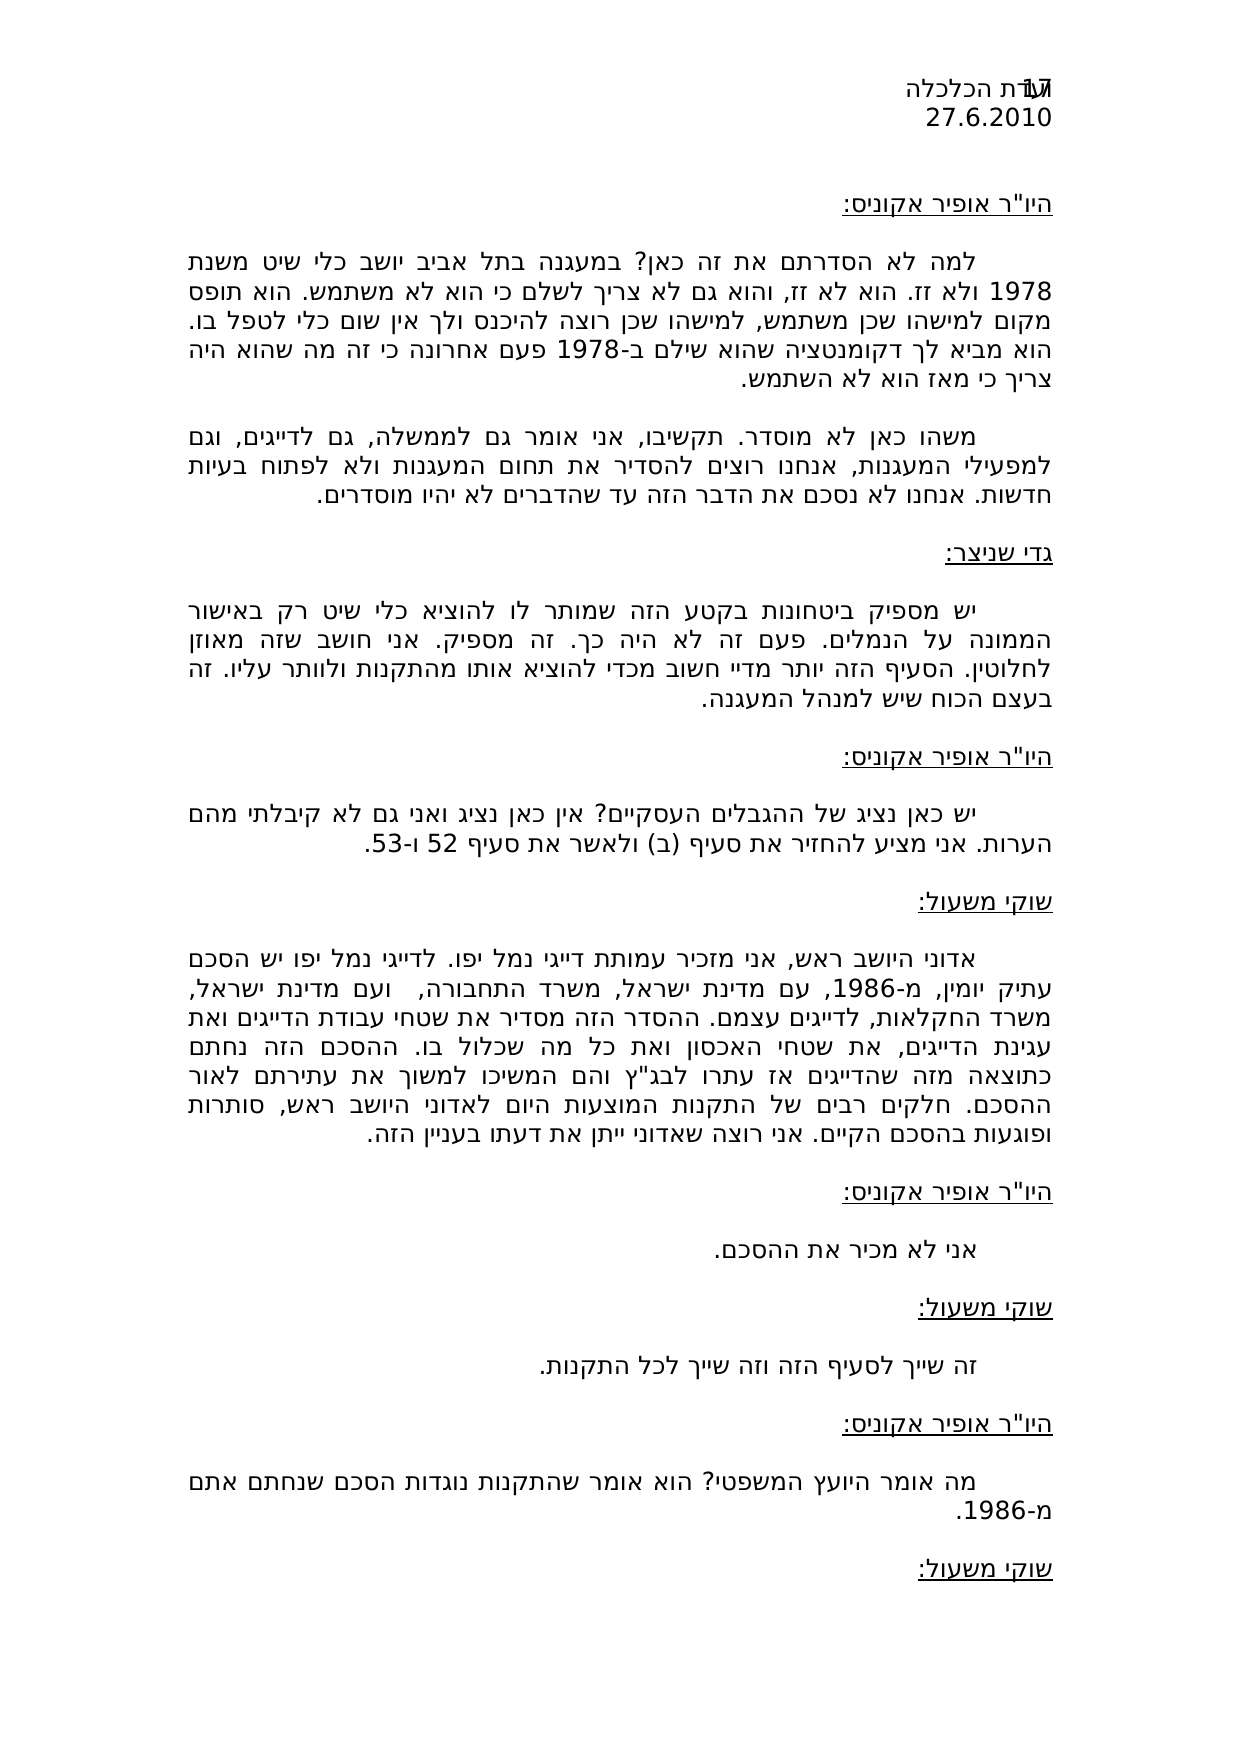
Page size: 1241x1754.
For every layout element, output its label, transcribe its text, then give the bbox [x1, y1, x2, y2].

text אני לא מכיר את ההסכם. [187, 1235, 1053, 1264]
text שוקי משעול: [187, 887, 1053, 916]
text היו"ר אופיר אקוניס: [187, 1177, 1053, 1207]
text היו"ר אופיר אקוניס: [187, 742, 1053, 771]
text אדוני היושב ראש, אני מזכיר עמותת דייגי נמל יפו. לדייגי נמל יפו יש הסכם עתיק יומין, מ-1986, עם מדינת ישראל, משרד התחבורה, ועם מדינת ישראל, משרד החקלאות, לדייגים עצמם. ההסדר הזה מסדיר את שטחי עבודת הדייגים ואת עגינת הדייגים, את שטחי האכסון ואת כל מה שכלול בו. ההסכם הזה נחתם כתוצאה מזה שהדייגים אז עתרו לבג"ץ והם המשיכו למשוך את עתירתם לאור ההסכם. חלקים רבים של התקנות המוצעות היום לאדוני היושב ראש, סותרות ופוגעות בהסכם הקיים. אני רוצה שאדוני ייתן את דעתו בעניין הזה. [187, 944, 1053, 1149]
text יש מספיק ביטחונות בקטע הזה שמותר לו להוציא כלי שיט רק באישור הממונה על הנמלים. פעם זה לא היה כך. זה מספיק. אני חושב שזה מאוזן לחלוטין. הסעיף הזה יותר מדיי חשוב מכדי להוציא אותו מהתקנות ולוותר עליו. זה בעצם הכוח שיש למנהל המעגנה. [187, 596, 1053, 713]
text יש כאן נציג של ההגבלים העסקיים? אין כאן נציג ואני גם לא קיבלתי מהם הערות. אני מציע להחזיר את סעיף (ב) ולאשר את סעיף 52 ו-53. [187, 799, 1053, 858]
text היו"ר אופיר אקוניס: [187, 1409, 1053, 1438]
text משהו כאן לא מוסדר. תקשיבו, אני אומר גם לממשלה, גם לדייגים, וגם למפעילי המעגנות, אנחנו רוצים להסדיר את תחום המעגנות ולא לפתוח בעיות חדשות. אנחנו לא נסכם את הדבר הזה עד שהדברים לא יהיו מוסדרים. [187, 422, 1053, 509]
text שוקי משעול: [187, 1293, 1053, 1322]
text מה אומר היועץ המשפטי? הוא אומר שהתקנות נוגדות הסכם שנחתם אתם מ-1986. [187, 1467, 1053, 1525]
text היו"ר אופיר אקוניס: [187, 189, 1053, 219]
text שוקי משעול: [187, 1554, 1053, 1583]
text גדי שניצר: [187, 538, 1053, 567]
text זה שייך לסעיף הזה וזה שייך לכל התקנות. [187, 1351, 1053, 1380]
text למה לא הסדרתם את זה כאן? במעגנה בתל אביב יושב כלי שיט משנת 1978 ולא זז. הוא לא זז, והוא גם לא צריך לשלם כי הוא לא משתמש. הוא תופס מקום למישהו שכן משתמש, למישהו שכן רוצה להיכנס ולך אין שום כלי לטפל בו. הוא מביא לך דקומנטציה שהוא שילם ב-1978 פעם אחרונה כי זה מה שהוא היה צריך כי מאז הוא לא השתמש. [187, 247, 1053, 393]
